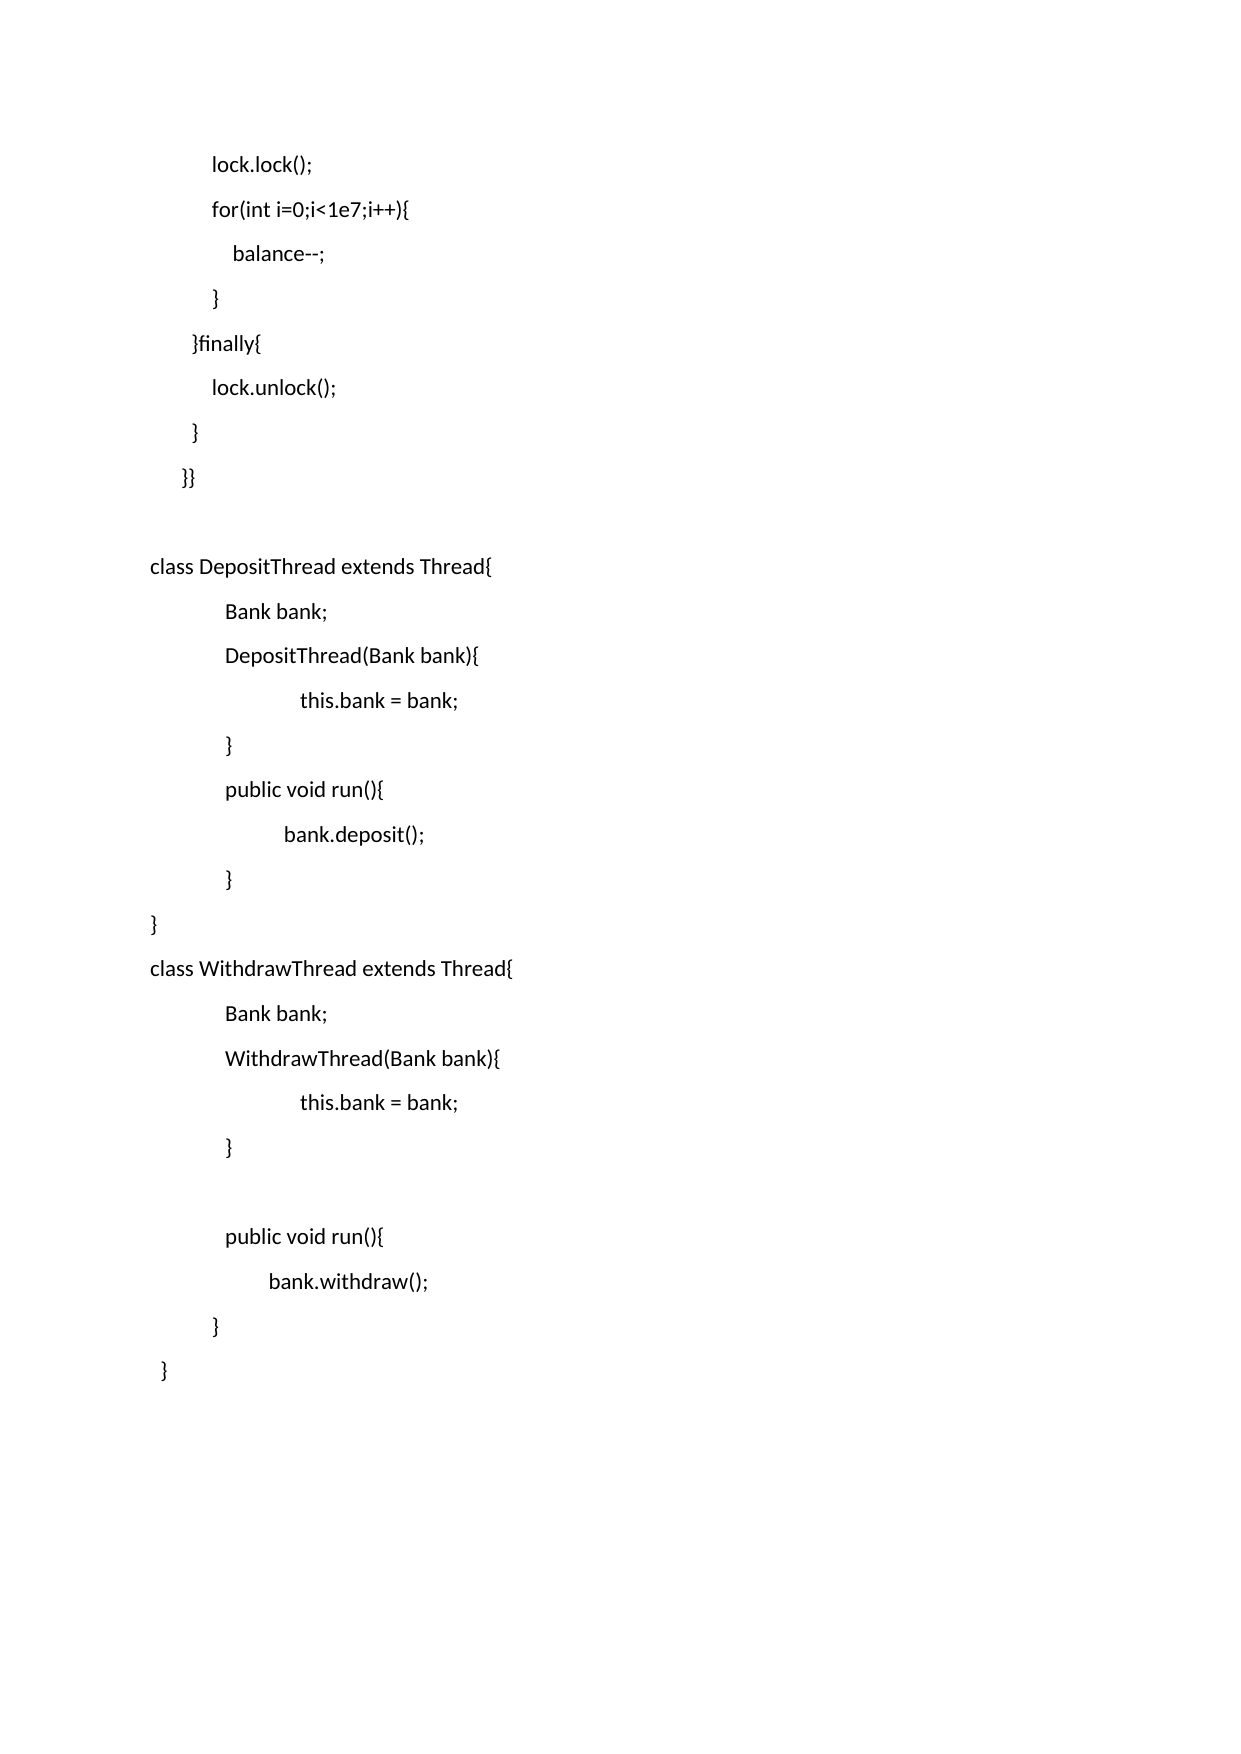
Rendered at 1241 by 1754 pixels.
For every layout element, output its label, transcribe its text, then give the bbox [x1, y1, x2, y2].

text } [150, 865, 1090, 893]
text public void run(){ [150, 776, 1090, 804]
text } [150, 731, 1090, 759]
text }finally{ [150, 329, 1090, 357]
text }} [150, 463, 1090, 491]
text Bank bank; [150, 597, 1090, 625]
text bank.deposit(); [150, 820, 1090, 848]
text Bank bank; [150, 999, 1090, 1027]
text balance--; [150, 239, 1090, 267]
text this.bank = bank; [150, 686, 1090, 714]
text class DepositThread extends Thread{ [150, 552, 1090, 580]
text } [150, 1133, 1090, 1161]
text lock.lock(); [150, 150, 1090, 178]
text public void run(){ [150, 1222, 1090, 1251]
text } [150, 910, 1090, 938]
text lock.unlock(); [150, 373, 1090, 401]
text class WithdrawThread extends Thread{ [150, 954, 1090, 982]
text this.bank = bank; [150, 1088, 1090, 1116]
text } [150, 1357, 1090, 1384]
text WithdrawThread(Bank bank){ [150, 1044, 1090, 1072]
text } [150, 1312, 1090, 1340]
text } [150, 284, 1090, 312]
text DepositThread(Bank bank){ [150, 642, 1090, 669]
text } [150, 418, 1090, 446]
text bank.withdraw(); [150, 1267, 1090, 1295]
text for(int i=0;i<1e7;i++){ [150, 195, 1090, 223]
